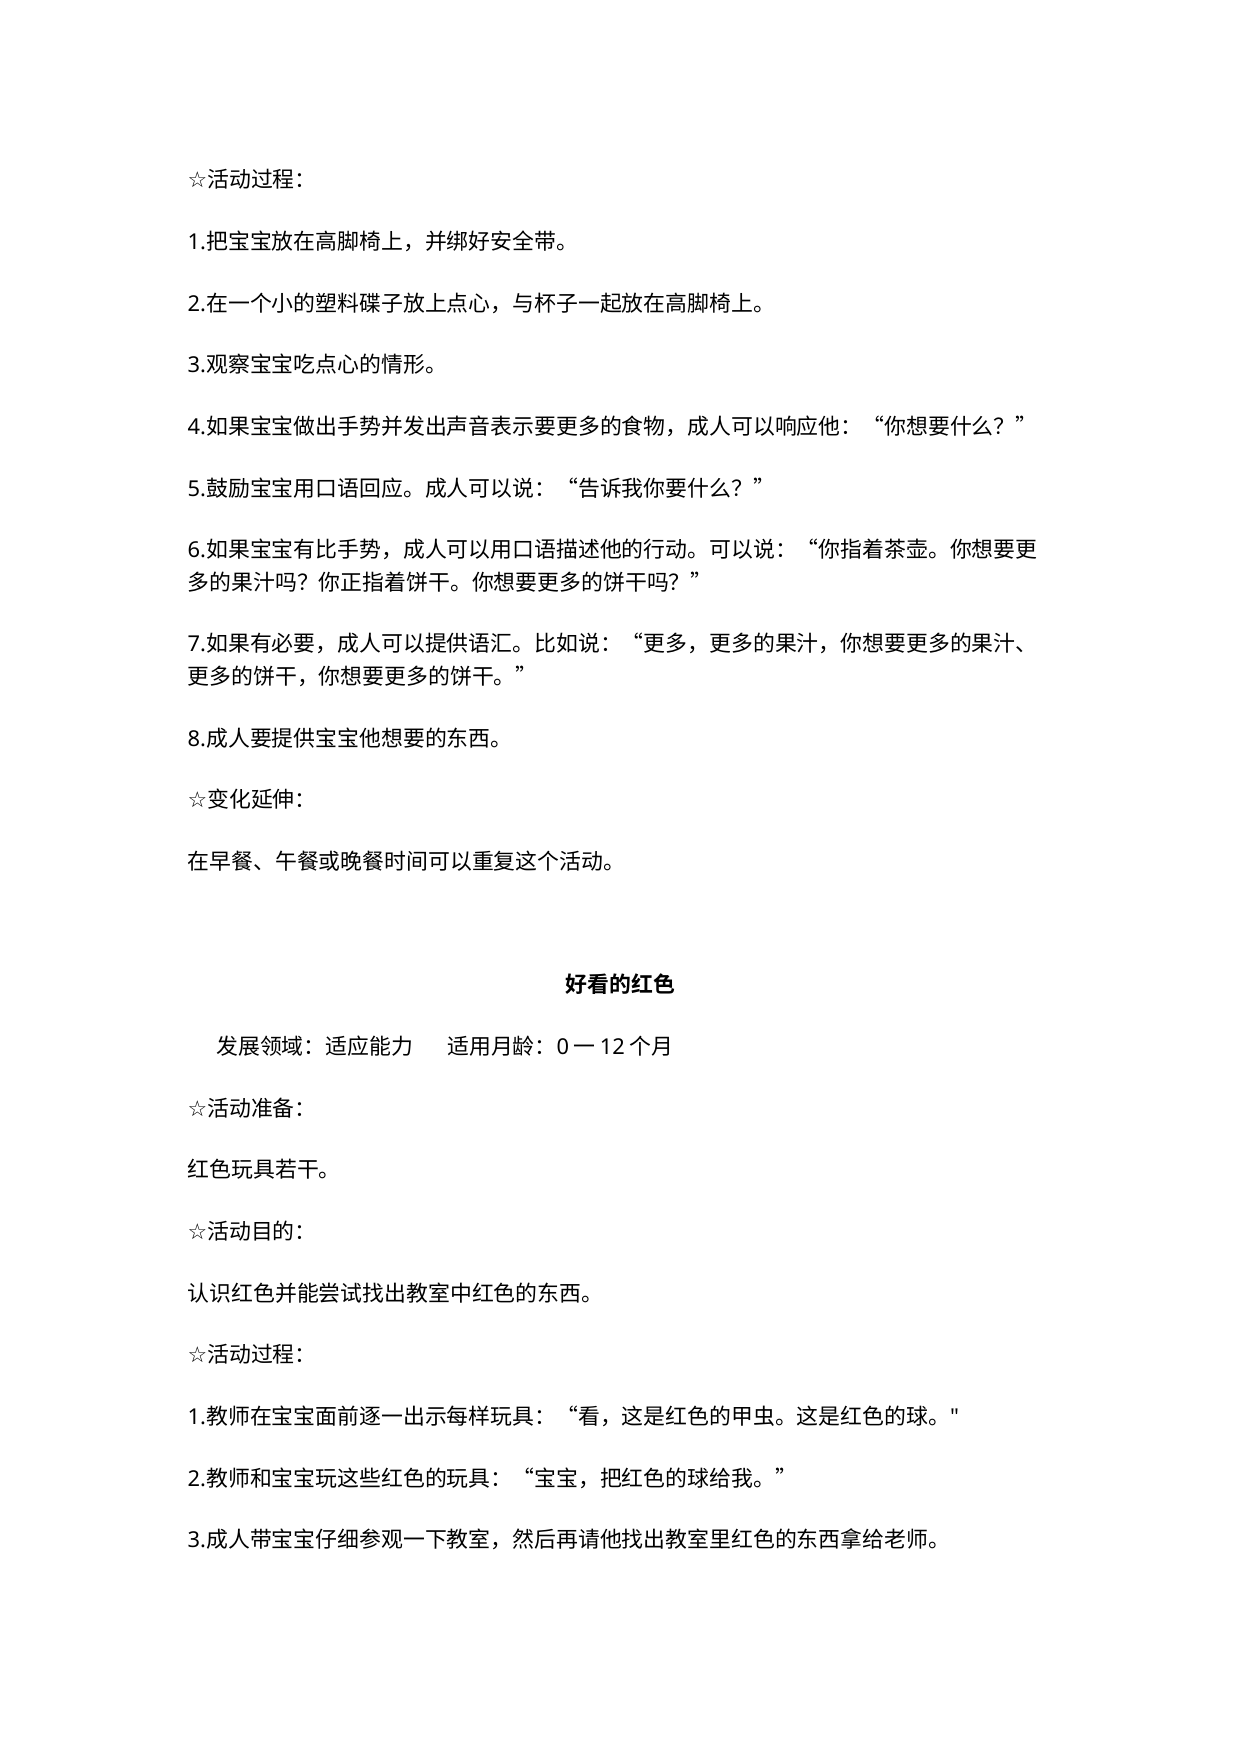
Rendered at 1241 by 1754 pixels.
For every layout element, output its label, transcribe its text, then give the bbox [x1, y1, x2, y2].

text 8.成人要提供宝宝他想要的东西。 [187, 720, 1053, 753]
text 3.成人带宝宝仔细参观一下教室，然后再请他找出教室里红色的东西拿给老师。 [187, 1522, 1053, 1554]
text 3.观察宝宝吃点心的情形。 [187, 347, 1053, 379]
text ☆活动准备： [187, 1090, 1053, 1123]
text 1.把宝宝放在高脚椅上，并绑好安全带。 [187, 224, 1053, 256]
text 在早餐、午餐或晚餐时间可以重复这个活动。 [187, 844, 1053, 876]
text 4.如果宝宝做出手势并发出声音表示要更多的食物，成人可以响应他：“你想要什么？” [187, 409, 1053, 441]
text 7.如果有必要，成人可以提供语汇。比如说：“更多，更多的果汁，你想要更多的果汁、更多的饼干，你想要更多的饼干。” [187, 626, 1053, 691]
text 认识红色并能尝试找出教室中红色的东西。 [187, 1275, 1053, 1308]
text 2.在一个小的塑料碟子放上点心，与杯子一起放在高脚椅上。 [187, 285, 1053, 318]
text ☆活动过程： [187, 162, 1053, 194]
text 6.如果宝宝有比手势，成人可以用口语描述他的行动。可以说：“你指着茶壶。你想要更多的果汁吗？你正指着饼干。你想要更多的饼干吗？” [187, 532, 1053, 597]
text 红色玩具若干。 [187, 1152, 1053, 1184]
text ☆变化延伸： [187, 782, 1053, 814]
text 好看的红色 [187, 967, 1053, 999]
text ☆活动过程： [187, 1337, 1053, 1369]
text ☆活动目的： [187, 1214, 1053, 1246]
text 2.教师和宝宝玩这些红色的玩具：“宝宝，把红色的球给我。” [187, 1460, 1053, 1493]
text 5.鼓励宝宝用口语回应。成人可以说：“告诉我你要什么？” [187, 470, 1053, 503]
text 发展领域：适应能力 适用月龄：0一12个月 [187, 1029, 1053, 1061]
text 1.教师在宝宝面前逐一出示每样玩具：“看，这是红色的甲虫。这是红色的球。" [187, 1399, 1053, 1431]
